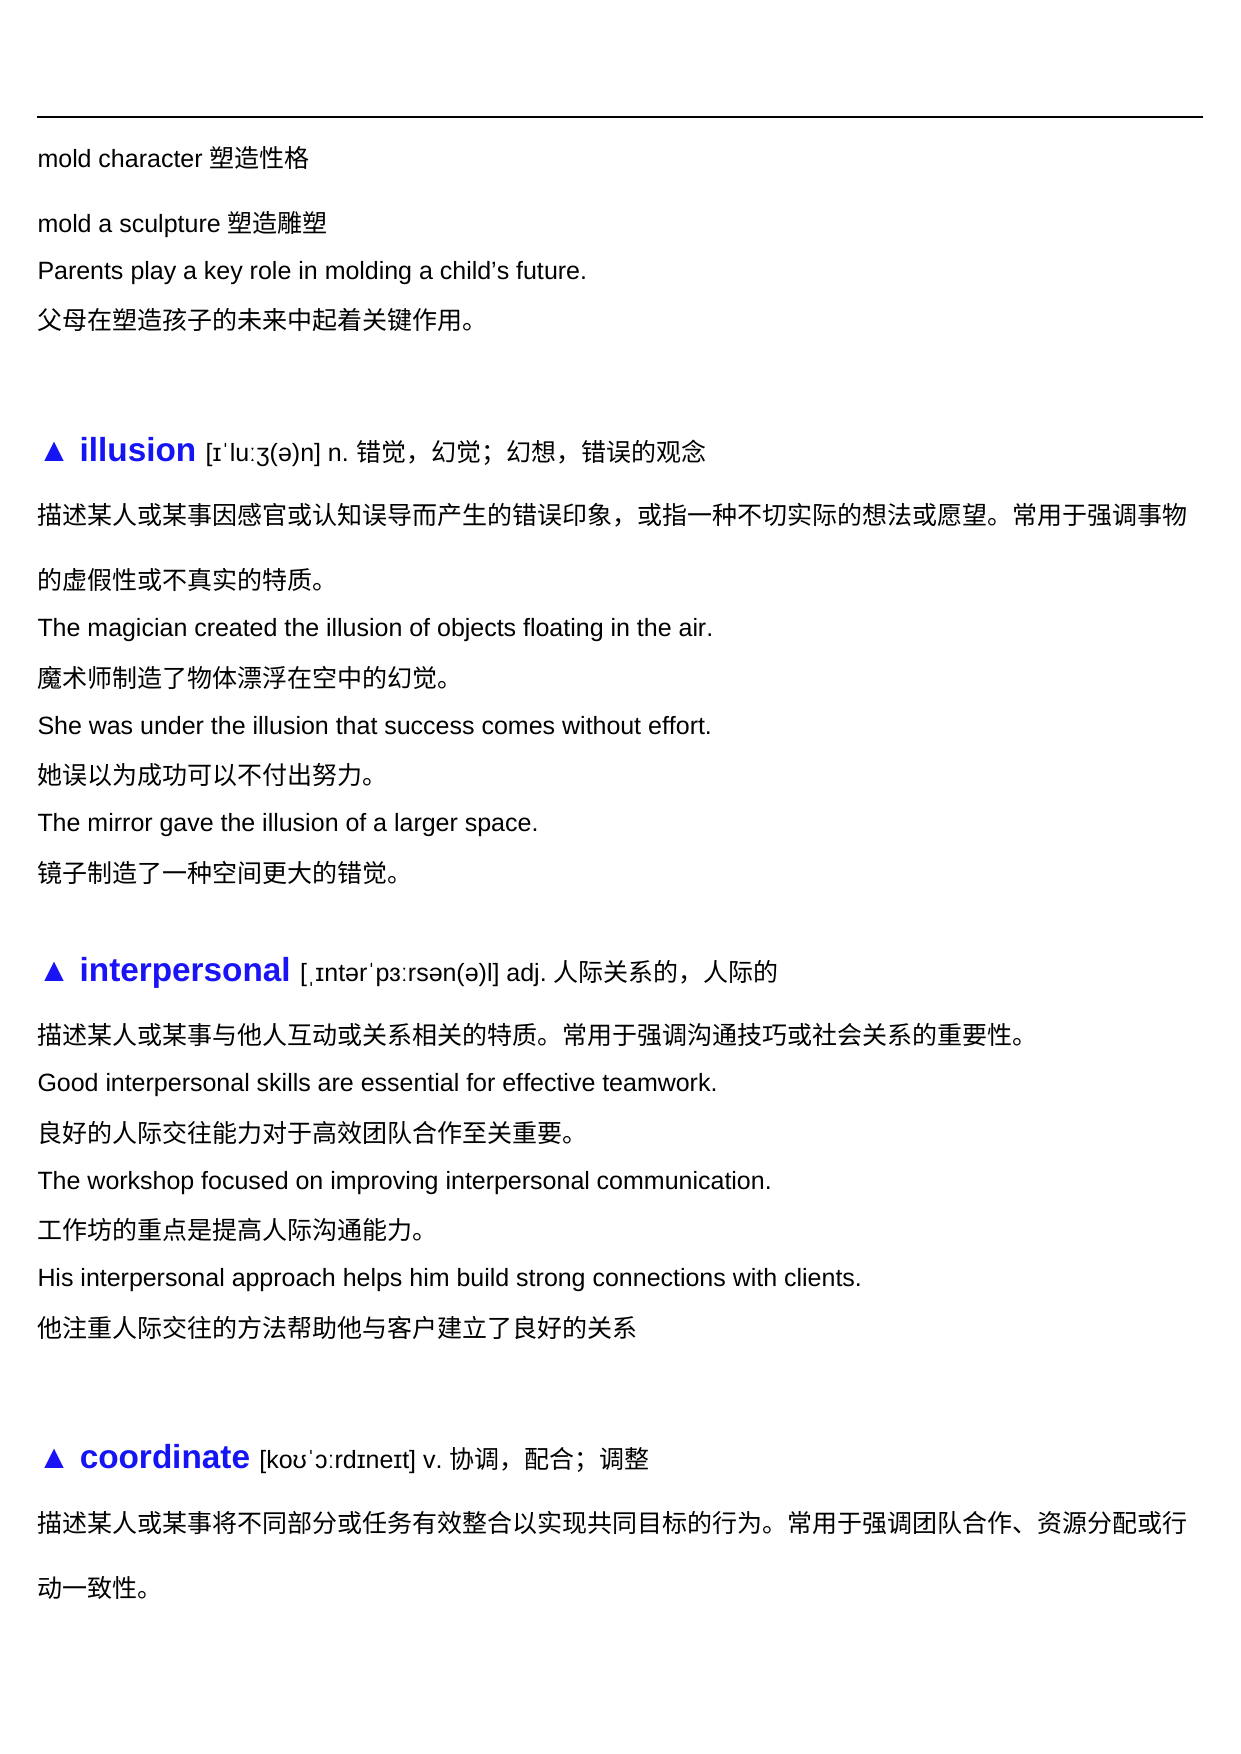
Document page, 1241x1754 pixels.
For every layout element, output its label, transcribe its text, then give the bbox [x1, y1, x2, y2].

text ▲ interpersonal [ˌɪntərˈpɜːrsən(ə)l] adj. 人际关系的，人际的 [37, 936, 1203, 1001]
text She was under the illusion that success comes without effort. [37, 709, 1203, 741]
text Good interpersonal skills are essential for effective teamwork. [37, 1066, 1203, 1099]
text mold character 塑造性格 [37, 124, 1203, 189]
text 父母在塑造孩子的未来中起着关键作用。 [37, 286, 1203, 351]
text Parents play a key role in molding a child’s future. [37, 254, 1203, 286]
text The magician created the illusion of objects floating in the air. [37, 611, 1203, 644]
text ▲ coordinate [koʊˈɔːrdɪneɪt] v. 协调，配合；调整 [37, 1424, 1203, 1489]
text 工作坊的重点是提高人际沟通能力。 [37, 1196, 1203, 1261]
text 良好的人际交往能力对于高效团队合作至关重要。 [37, 1099, 1203, 1164]
text 他注重人际交往的方法帮助他与客户建立了良好的关系 [37, 1294, 1203, 1359]
text 魔术师制造了物体漂浮在空中的幻觉。 [37, 644, 1203, 709]
text 描述某人或某事与他人互动或关系相关的特质。常用于强调沟通技巧或社会关系的重要性。 [37, 1001, 1203, 1066]
text ▲ illusion [ɪˈluːʒ(ə)n] n. 错觉，幻觉；幻想，错误的观念 [37, 416, 1203, 481]
text 她误以为成功可以不付出努力。 [37, 741, 1203, 806]
text 描述某人或某事因感官或认知误导而产生的错误印象，或指一种不切实际的想法或愿望。常用于强调事物的虚假性或不真实的特质。 [37, 481, 1203, 611]
text The mirror gave the illusion of a larger space. [37, 806, 1203, 839]
text The workshop focused on improving interpersonal communication. [37, 1164, 1203, 1196]
text 镜子制造了一种空间更大的错觉。 [37, 839, 1203, 904]
text 描述某人或某事将不同部分或任务有效整合以实现共同目标的行为。常用于强调团队合作、资源分配或行动一致性。 [37, 1489, 1203, 1619]
text His interpersonal approach helps him build strong connections with clients. [37, 1261, 1203, 1294]
text mold a sculpture 塑造雕塑 [37, 189, 1203, 254]
